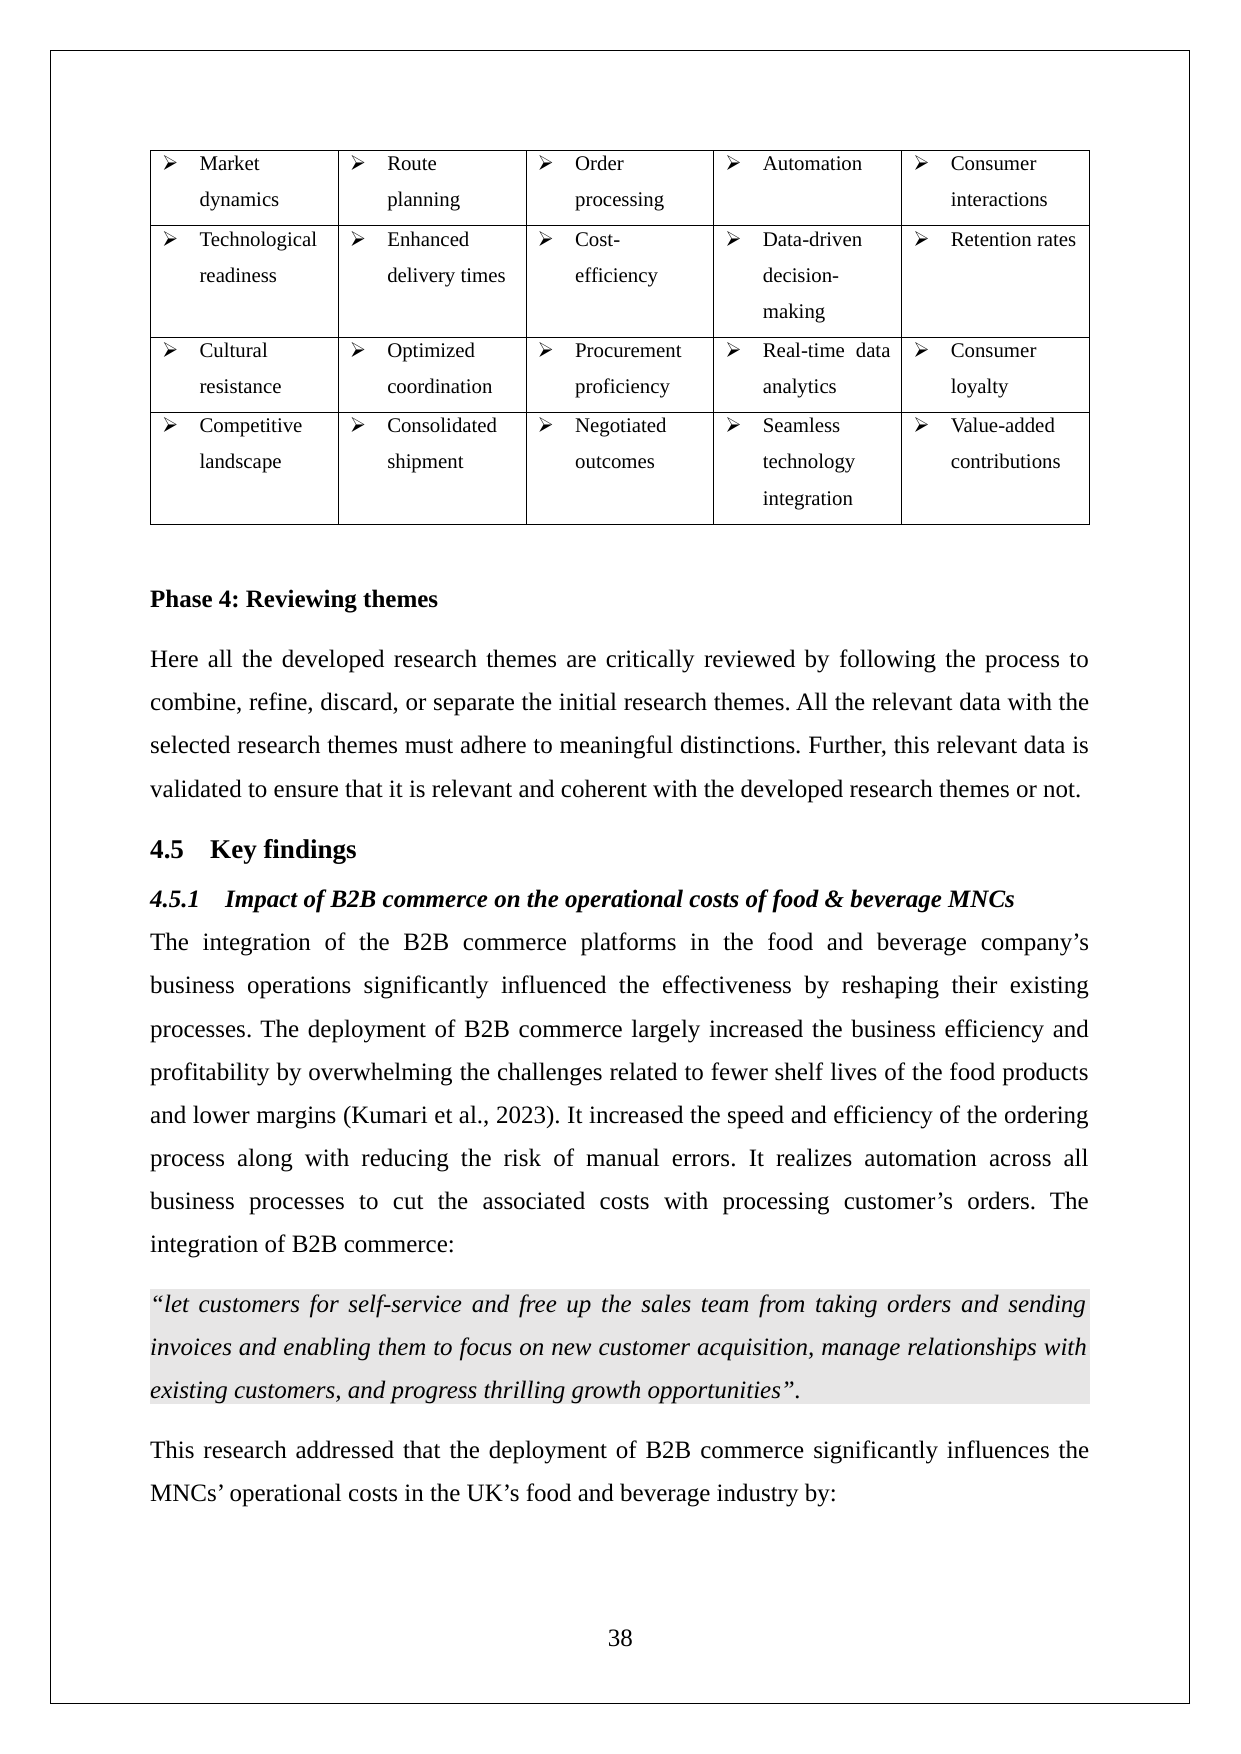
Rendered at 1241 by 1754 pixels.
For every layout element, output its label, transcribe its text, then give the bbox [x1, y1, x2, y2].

text The integration of the B2B commerce platforms in the food and beverage company’s business operations significantly influenced the effectiveness by reshaping their existing processes. The deployment of B2B commerce largely increased the business efficiency and profitability by overwhelming the challenges related to fewer shelf lives of the food products and lower margins (Kumari et al., 2023). It increased the speed and efficiency of the ordering process along with reducing the risk of manual errors. It realizes automation across all business processes to cut the associated costs with processing customer’s orders. The integration of B2B commerce: [150, 927, 1090, 1258]
table_cell Enhanced delivery times [339, 226, 526, 337]
table_cell Technological readiness [151, 226, 338, 337]
table_cell Optimized coordination [339, 338, 526, 412]
text This research addressed that the deployment of B2B commerce significantly influences the MNCs’ operational costs in the UK’s food and beverage industry by: [150, 1435, 1090, 1507]
table_cell Automation [714, 151, 901, 225]
subtitle Key findings [150, 833, 1090, 865]
table_cell Competitive landscape [151, 413, 338, 524]
table_cell Procurement proficiency [527, 338, 713, 412]
table_cell Value-added contributions [902, 413, 1089, 524]
text “let customers for self-service and free up the sales team from taking orders and sending invoices and enabling them to focus on new customer acquisition, manage relationships with existing customers, and progress thrilling growth opportunities”. [150, 1289, 1090, 1404]
table_cell Cultural resistance [151, 338, 338, 412]
table_cell Seamless technology integration [714, 413, 901, 524]
subtitle Impact of B2B commerce on the operational costs of food & beverage MNCs [150, 884, 1090, 913]
table_cell Route planning [339, 151, 526, 225]
table_cell Consumer loyalty [902, 338, 1089, 412]
table_cell Data-driven decision-making [714, 226, 901, 337]
table_cell Negotiated outcomes [527, 413, 713, 524]
table_cell Order processing [527, 151, 713, 225]
table_cell Market dynamics [151, 151, 338, 225]
text Phase 4: Reviewing themes [150, 584, 1090, 613]
table_cell Consolidated shipment [339, 413, 526, 524]
table_cell Consumer interactions [902, 151, 1089, 225]
table_cell Retention rates [902, 226, 1089, 337]
table_cell Real-time data analytics [714, 338, 901, 412]
table_cell Cost-efficiency [527, 226, 713, 337]
text Here all the developed research themes are critically reviewed by following the process to combine, refine, discard, or separate the initial research themes. All the relevant data with the selected research themes must adhere to meaningful distinctions. Further, this relevant data is validated to ensure that it is relevant and coherent with the developed research themes or not. [150, 644, 1090, 802]
